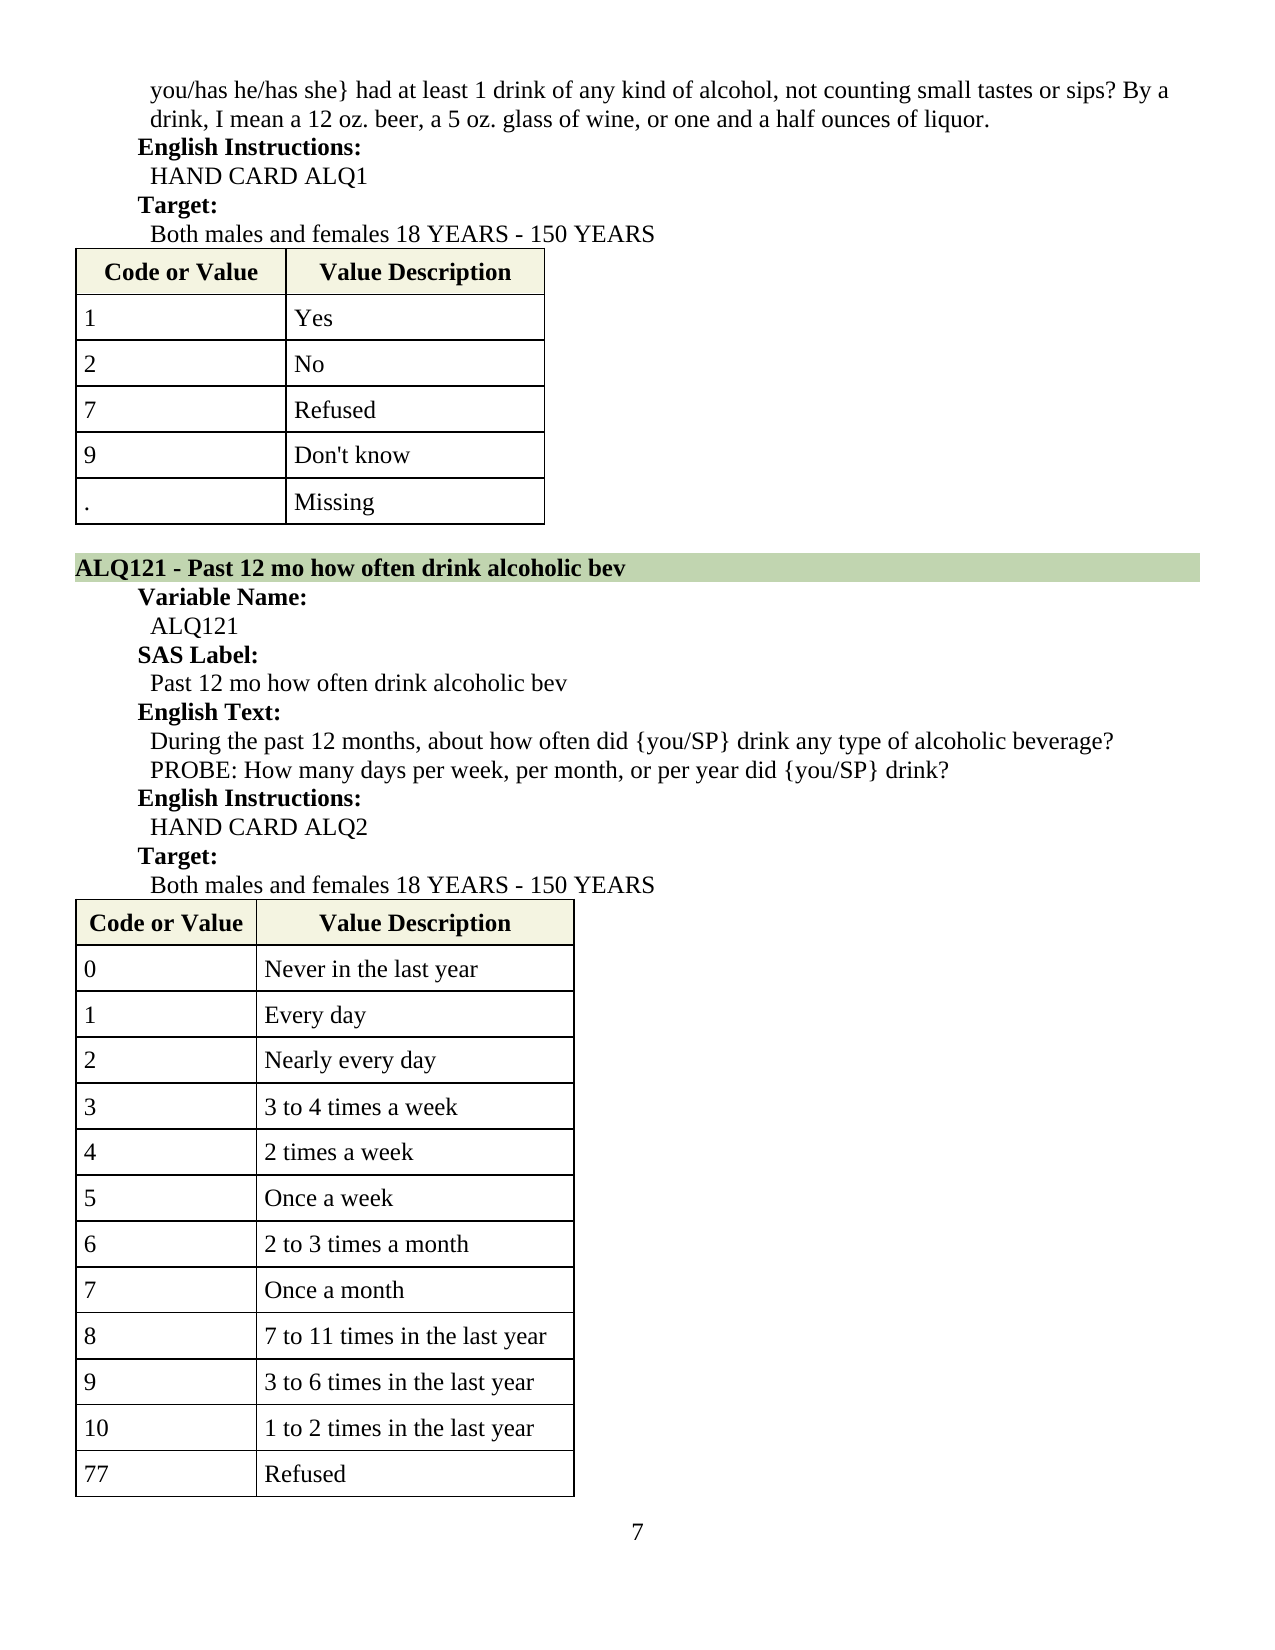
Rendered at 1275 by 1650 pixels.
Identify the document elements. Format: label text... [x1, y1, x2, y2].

table_cell 2 [77, 341, 285, 385]
table_cell 3 to 6 times in the last year [257, 1360, 573, 1404]
table_cell Once a month [257, 1268, 573, 1312]
table_cell 5 [77, 1176, 256, 1220]
table_cell Once a week [257, 1176, 573, 1220]
text Both males and females 18 YEARS - 150 YEARS [150, 219, 1200, 247]
text HAND CARD ALQ2 [150, 812, 1200, 841]
text Target: [137, 841, 1200, 870]
text Variable Name: [137, 582, 1200, 611]
table_cell 2 times a week [257, 1130, 573, 1174]
text During the past 12 months, about how often did {you/SP} drink any type of alcoholic beverage? PROBE: How many days per week, per month, or per year did {you/SP} drink? [150, 726, 1200, 783]
table_cell Yes [287, 295, 544, 339]
table_header Value Description [257, 900, 573, 944]
table_cell Missing [287, 479, 544, 523]
table_cell 9 [77, 1360, 256, 1404]
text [150, 75, 1200, 132]
text Target: [137, 190, 1200, 219]
table_cell 10 [77, 1405, 256, 1450]
text Past 12 mo how often drink alcoholic bev [150, 668, 1200, 697]
text HAND CARD ALQ1 [150, 161, 1200, 190]
table_cell Never in the last year [257, 946, 573, 990]
table_cell 4 [77, 1130, 256, 1174]
table_cell 7 [77, 1268, 256, 1312]
table_cell 77 [77, 1451, 256, 1496]
table_cell 2 [77, 1038, 256, 1082]
table_cell 9 [77, 433, 285, 477]
table_cell 1 [77, 992, 256, 1036]
table_cell . [77, 479, 285, 523]
table_cell Don't know [287, 433, 544, 477]
text English Text: [137, 697, 1200, 726]
table_cell Every day [257, 992, 573, 1036]
table_cell 0 [77, 946, 256, 990]
table_cell 3 [77, 1084, 256, 1128]
table_cell 7 to 11 times in the last year [257, 1313, 573, 1358]
table_cell 1 to 2 times in the last year [257, 1405, 573, 1450]
table_cell Refused [287, 387, 544, 431]
table_header Code or Value [77, 249, 285, 293]
text English Instructions: [137, 132, 1200, 161]
table_cell No [287, 341, 544, 385]
table_cell 1 [77, 295, 285, 339]
table_cell 3 to 4 times a week [257, 1084, 573, 1128]
table_header Code or Value [77, 900, 256, 944]
table_cell 7 [77, 387, 285, 431]
text ALQ121 [150, 611, 1200, 640]
text SAS Label: [137, 640, 1200, 668]
table_cell 2 to 3 times a month [257, 1222, 573, 1266]
table_header Value Description [287, 249, 544, 293]
table_cell 6 [77, 1222, 256, 1266]
table_cell 8 [77, 1313, 256, 1358]
subtitle ALQ121 - Past 12 mo how often drink alcoholic bev [75, 553, 1200, 582]
text English Instructions: [137, 783, 1200, 812]
table_cell Refused [257, 1451, 573, 1496]
text Both males and females 18 YEARS - 150 YEARS [150, 870, 1200, 898]
table_cell Nearly every day [257, 1038, 573, 1082]
